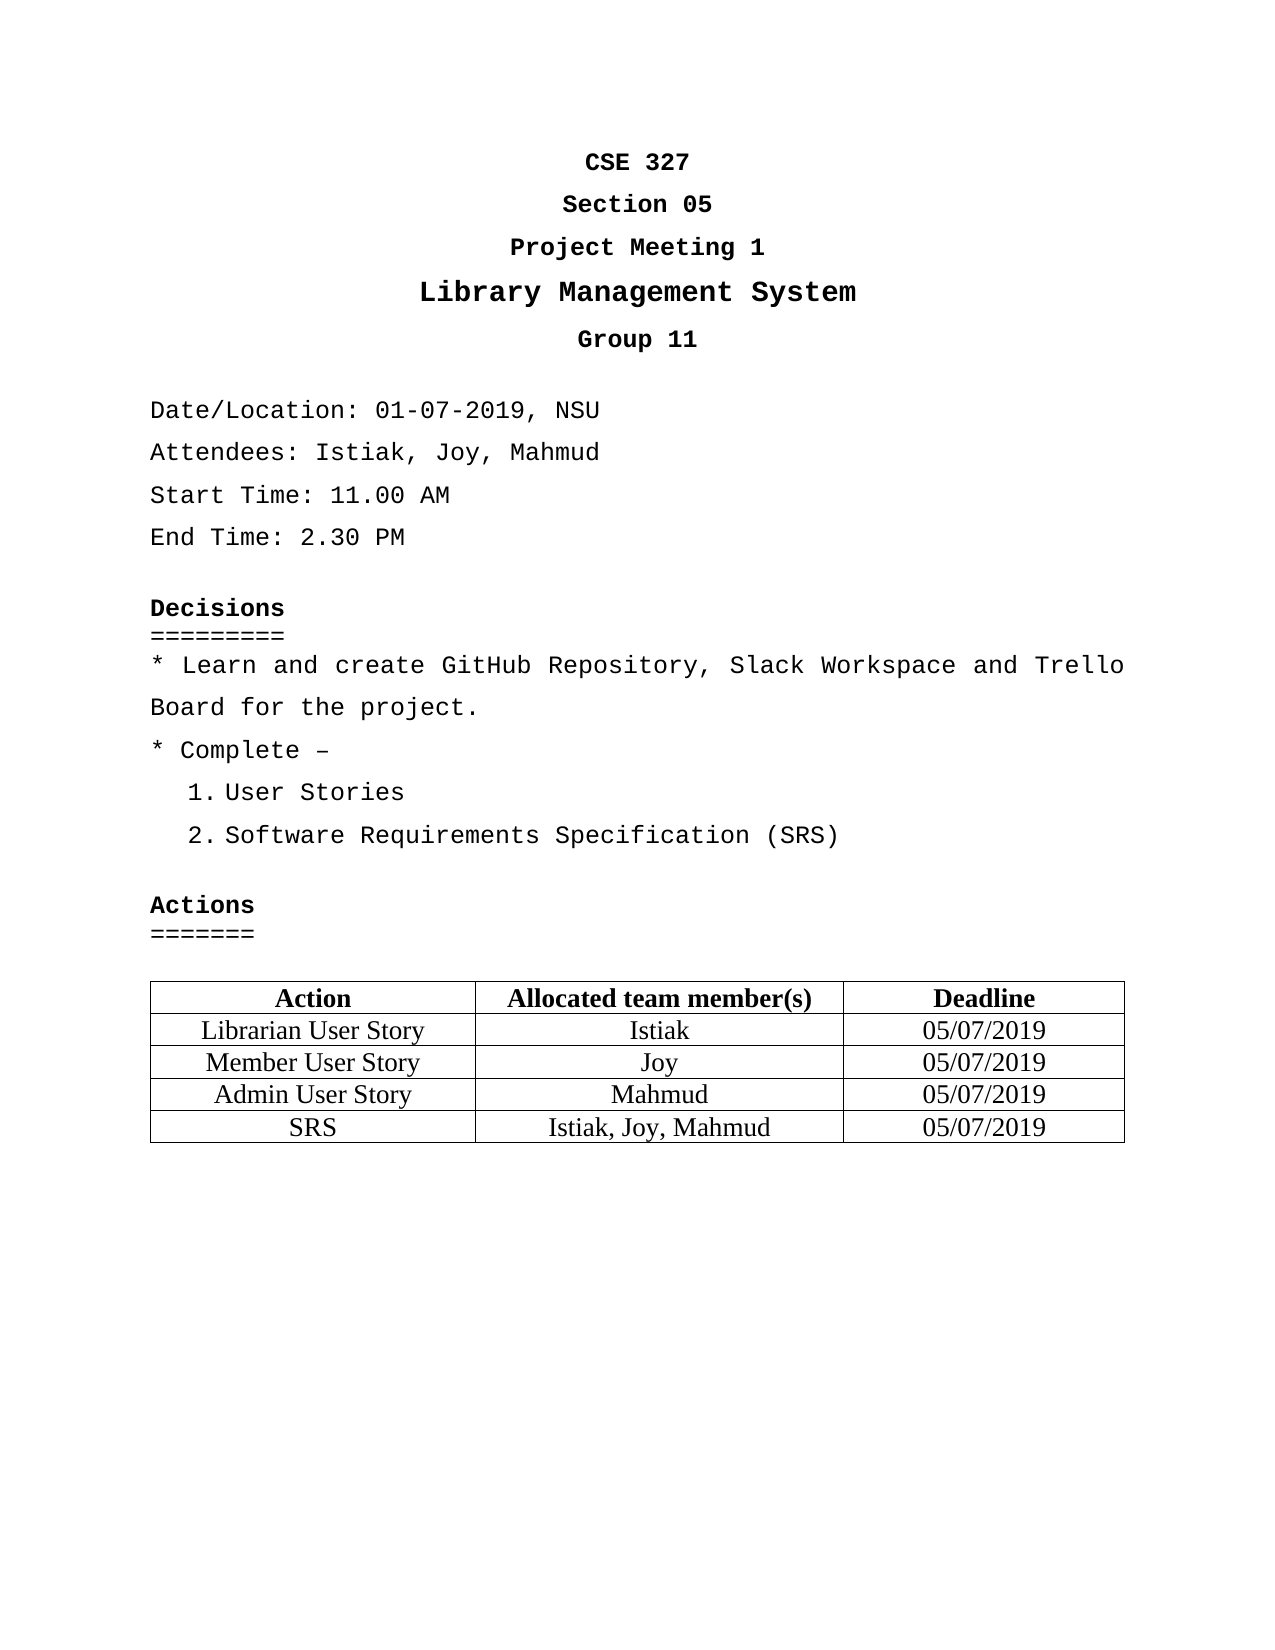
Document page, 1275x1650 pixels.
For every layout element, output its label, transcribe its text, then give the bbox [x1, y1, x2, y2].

table_header Deadline [844, 982, 1124, 1013]
text * Complete – [150, 737, 1125, 766]
table_header Allocated team member(s) [476, 982, 843, 1013]
text Decisions [150, 596, 1125, 624]
table_header Action [151, 982, 475, 1013]
text ======= [150, 921, 1125, 950]
text Attendees: Istiak, Joy, Mahmud [150, 440, 1125, 468]
text ========= [150, 624, 1125, 652]
table_cell 05/07/2019 [844, 1014, 1124, 1045]
table_cell Istiak, Joy, Mahmud [476, 1111, 843, 1142]
table_cell 05/07/2019 [844, 1079, 1124, 1110]
text Group 11 [150, 326, 1125, 355]
text Date/Location: 01-07-2019, NSU [150, 397, 1125, 426]
table_cell Admin User Story [151, 1079, 475, 1110]
text Project Meeting 1 [150, 234, 1125, 263]
text Section 05 [150, 192, 1125, 220]
table_cell 05/07/2019 [844, 1046, 1124, 1077]
table_cell Istiak [476, 1014, 843, 1045]
table_cell Joy [476, 1046, 843, 1077]
table_cell 05/07/2019 [844, 1111, 1124, 1142]
table_cell SRS [151, 1111, 475, 1142]
table_cell Librarian User Story [151, 1014, 475, 1045]
text Library Management System [150, 277, 1125, 310]
text Start Time: 11.00 AM [150, 482, 1125, 511]
list User Stories [187, 780, 1125, 808]
text Actions [150, 893, 1125, 921]
text End Time: 2.30 PM [150, 525, 1125, 553]
text CSE 327 [150, 149, 1125, 178]
table_cell Member User Story [151, 1046, 475, 1077]
text * Learn and create GitHub Repository, Slack Workspace and Trello Board for the project. [150, 652, 1125, 723]
list Software Requirements Specification (SRS) [187, 822, 1125, 851]
table_cell Mahmud [476, 1079, 843, 1110]
